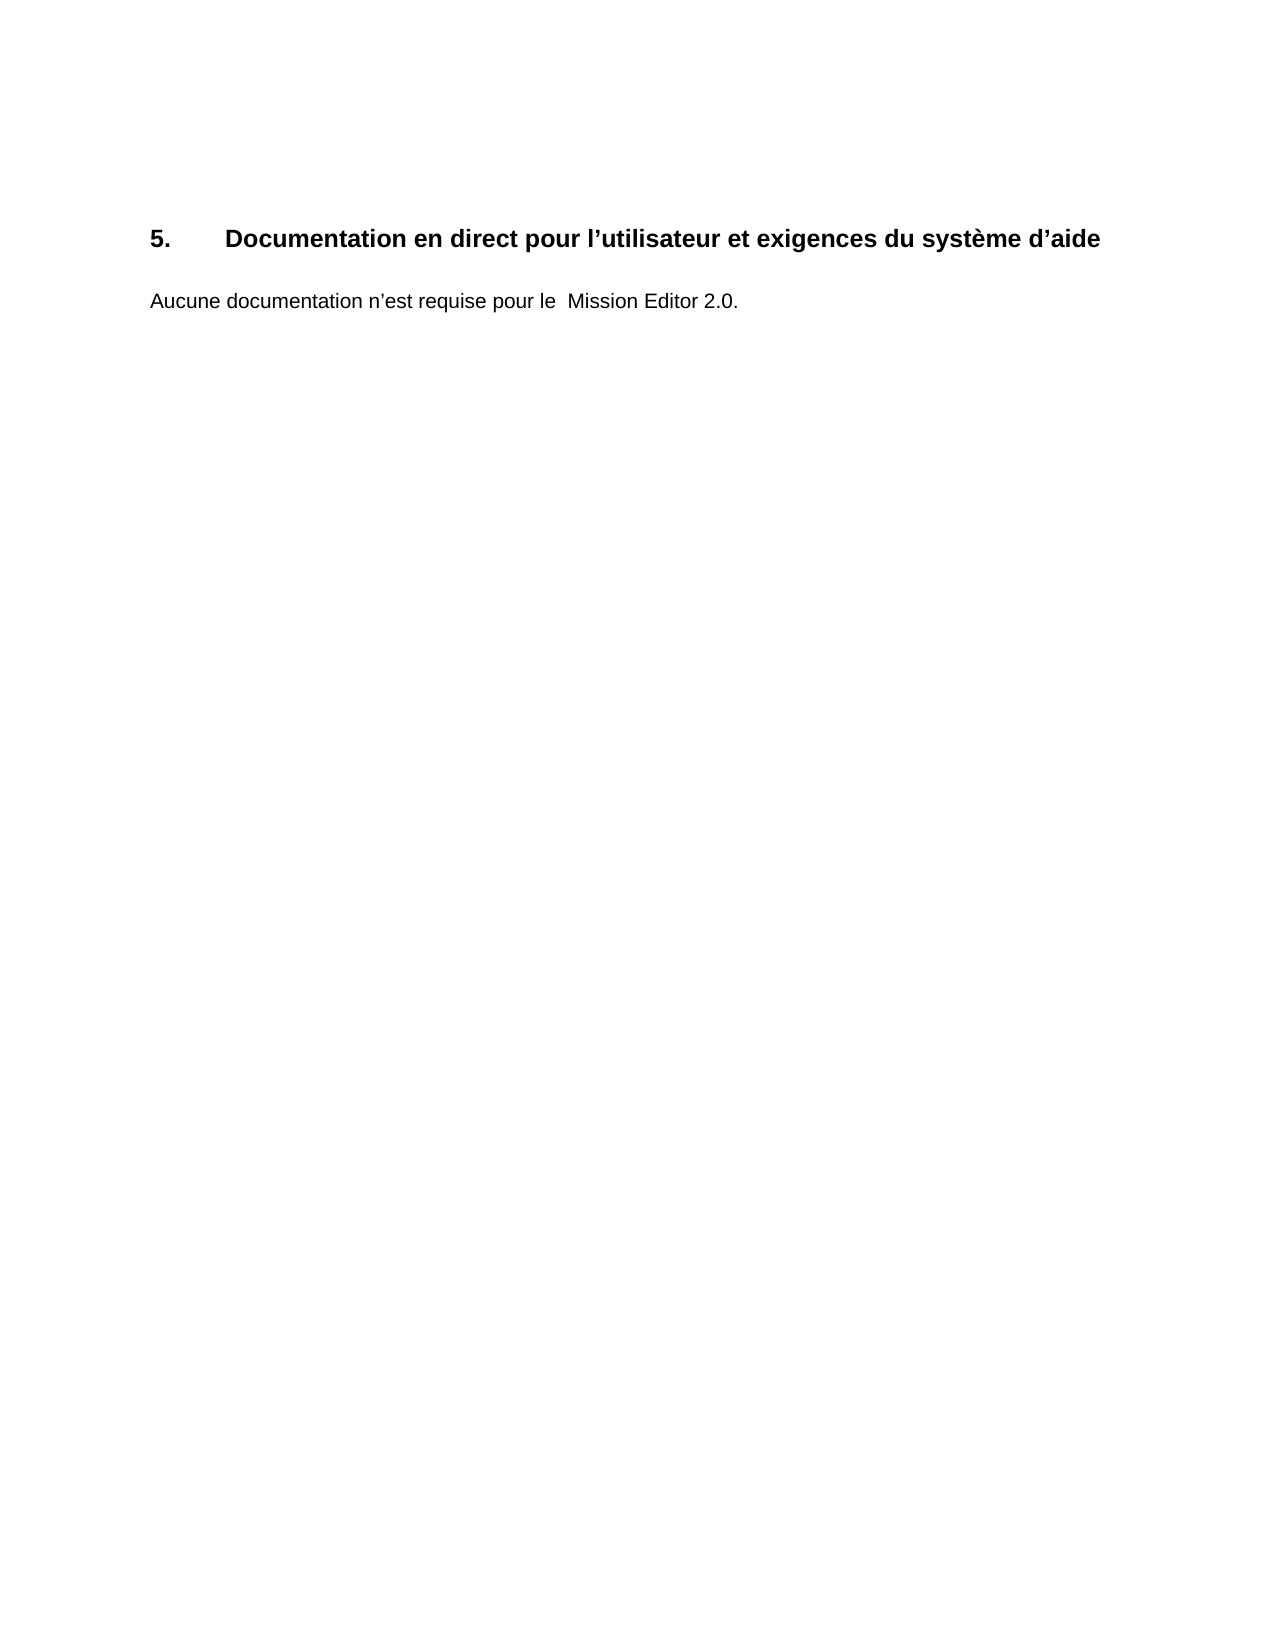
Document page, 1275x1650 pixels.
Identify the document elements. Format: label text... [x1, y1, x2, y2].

subtitle 5. Documentation en direct pour l’utilisateur et exigences du système d’aide [150, 224, 1125, 253]
text Aucune documentation n’est requise pour le Mission Editor 2.0. [150, 289, 1125, 313]
